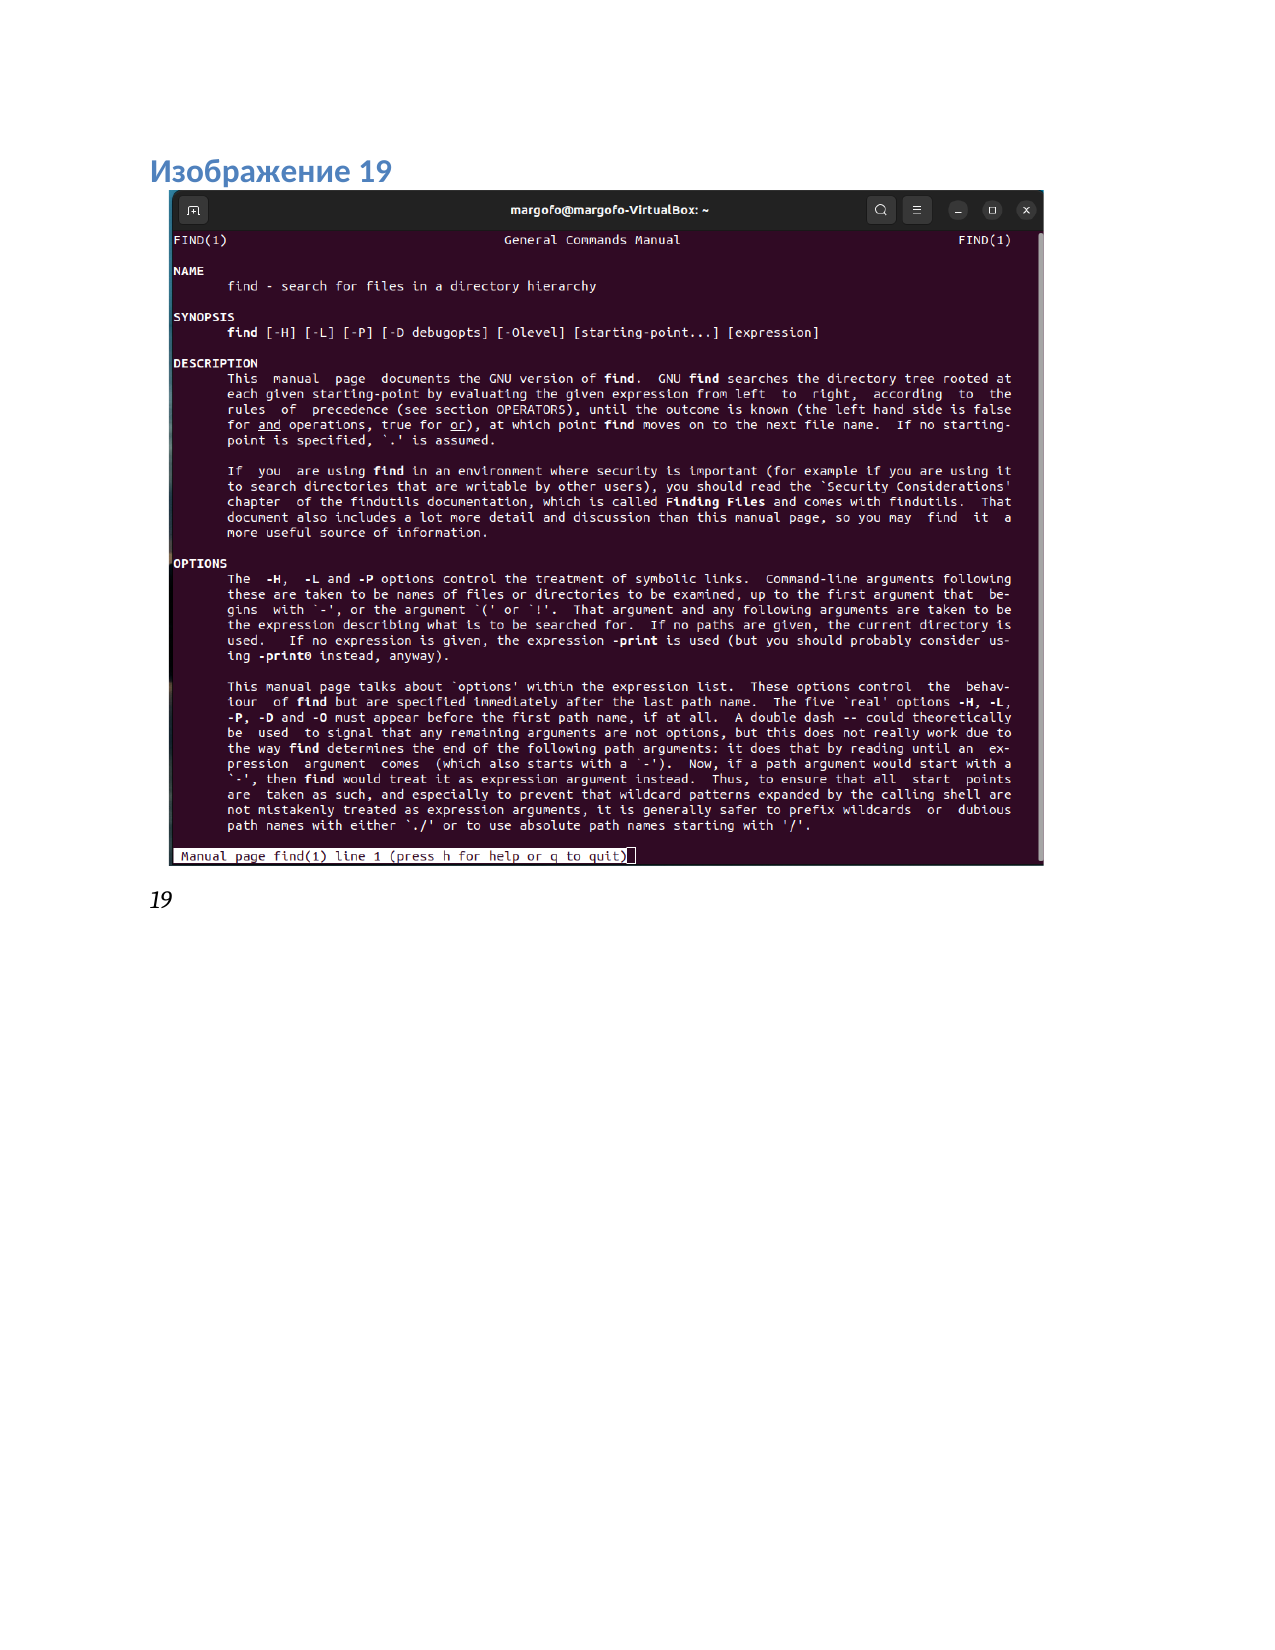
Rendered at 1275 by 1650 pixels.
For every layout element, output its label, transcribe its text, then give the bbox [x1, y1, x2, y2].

subtitle Изображение 19 [150, 150, 1125, 191]
picture [168, 190, 1044, 866]
text 19 [150, 886, 1125, 915]
